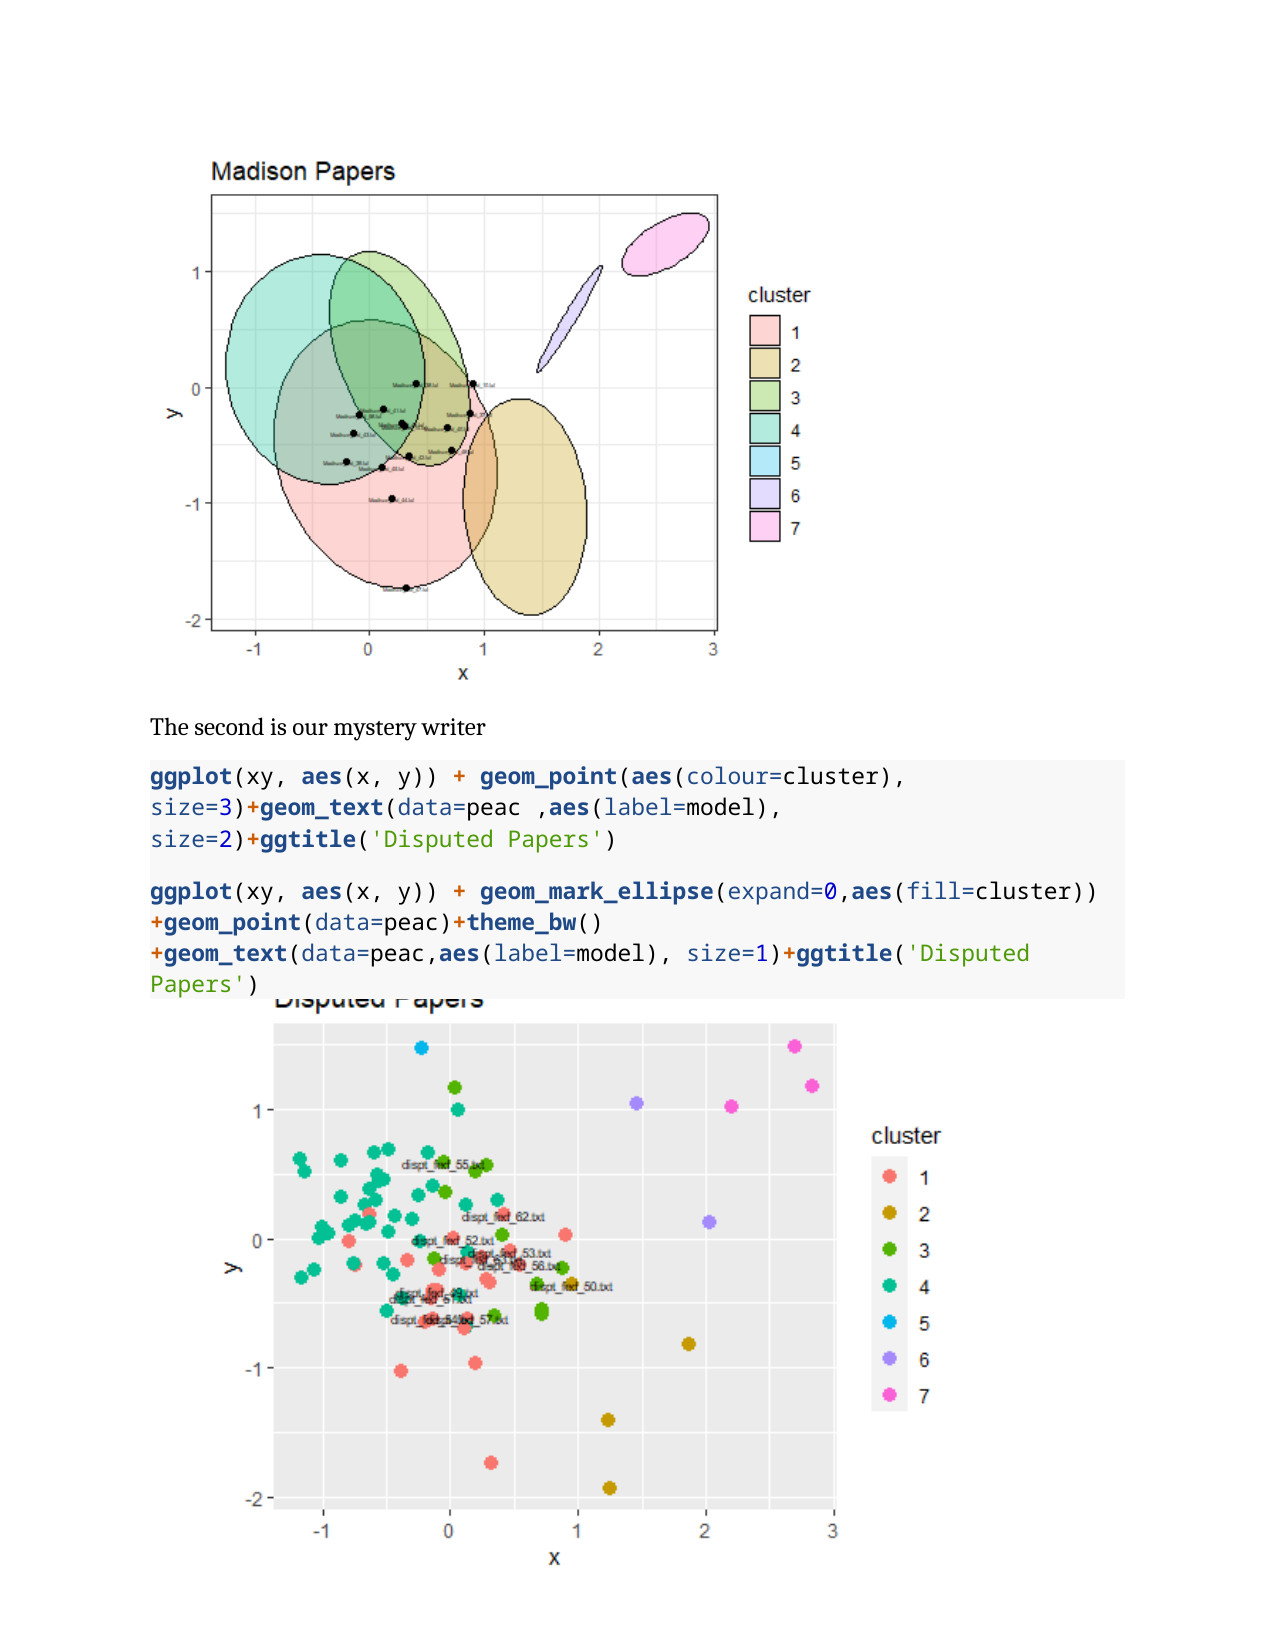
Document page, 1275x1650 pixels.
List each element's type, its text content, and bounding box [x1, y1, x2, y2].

picture [206, 999, 965, 1581]
picture [150, 150, 832, 694]
text ggplot(xy, aes(x, y)) + geom_mark_ellipse(expand=0,aes(fill=cluster))+geom_point(data=peac)+theme_bw()+geom_text(data=peac,aes(label=model), size=1)+ggtitle('Disputed Papers') [150, 874, 1125, 999]
text ggplot(xy, aes(x, y)) + geom_point(aes(colour=cluster), size=3)+geom_text(data=peac ,aes(label=model), size=2)+ggtitle('Disputed Papers') [150, 760, 1125, 854]
text The second is our mystery writer [150, 712, 1125, 741]
